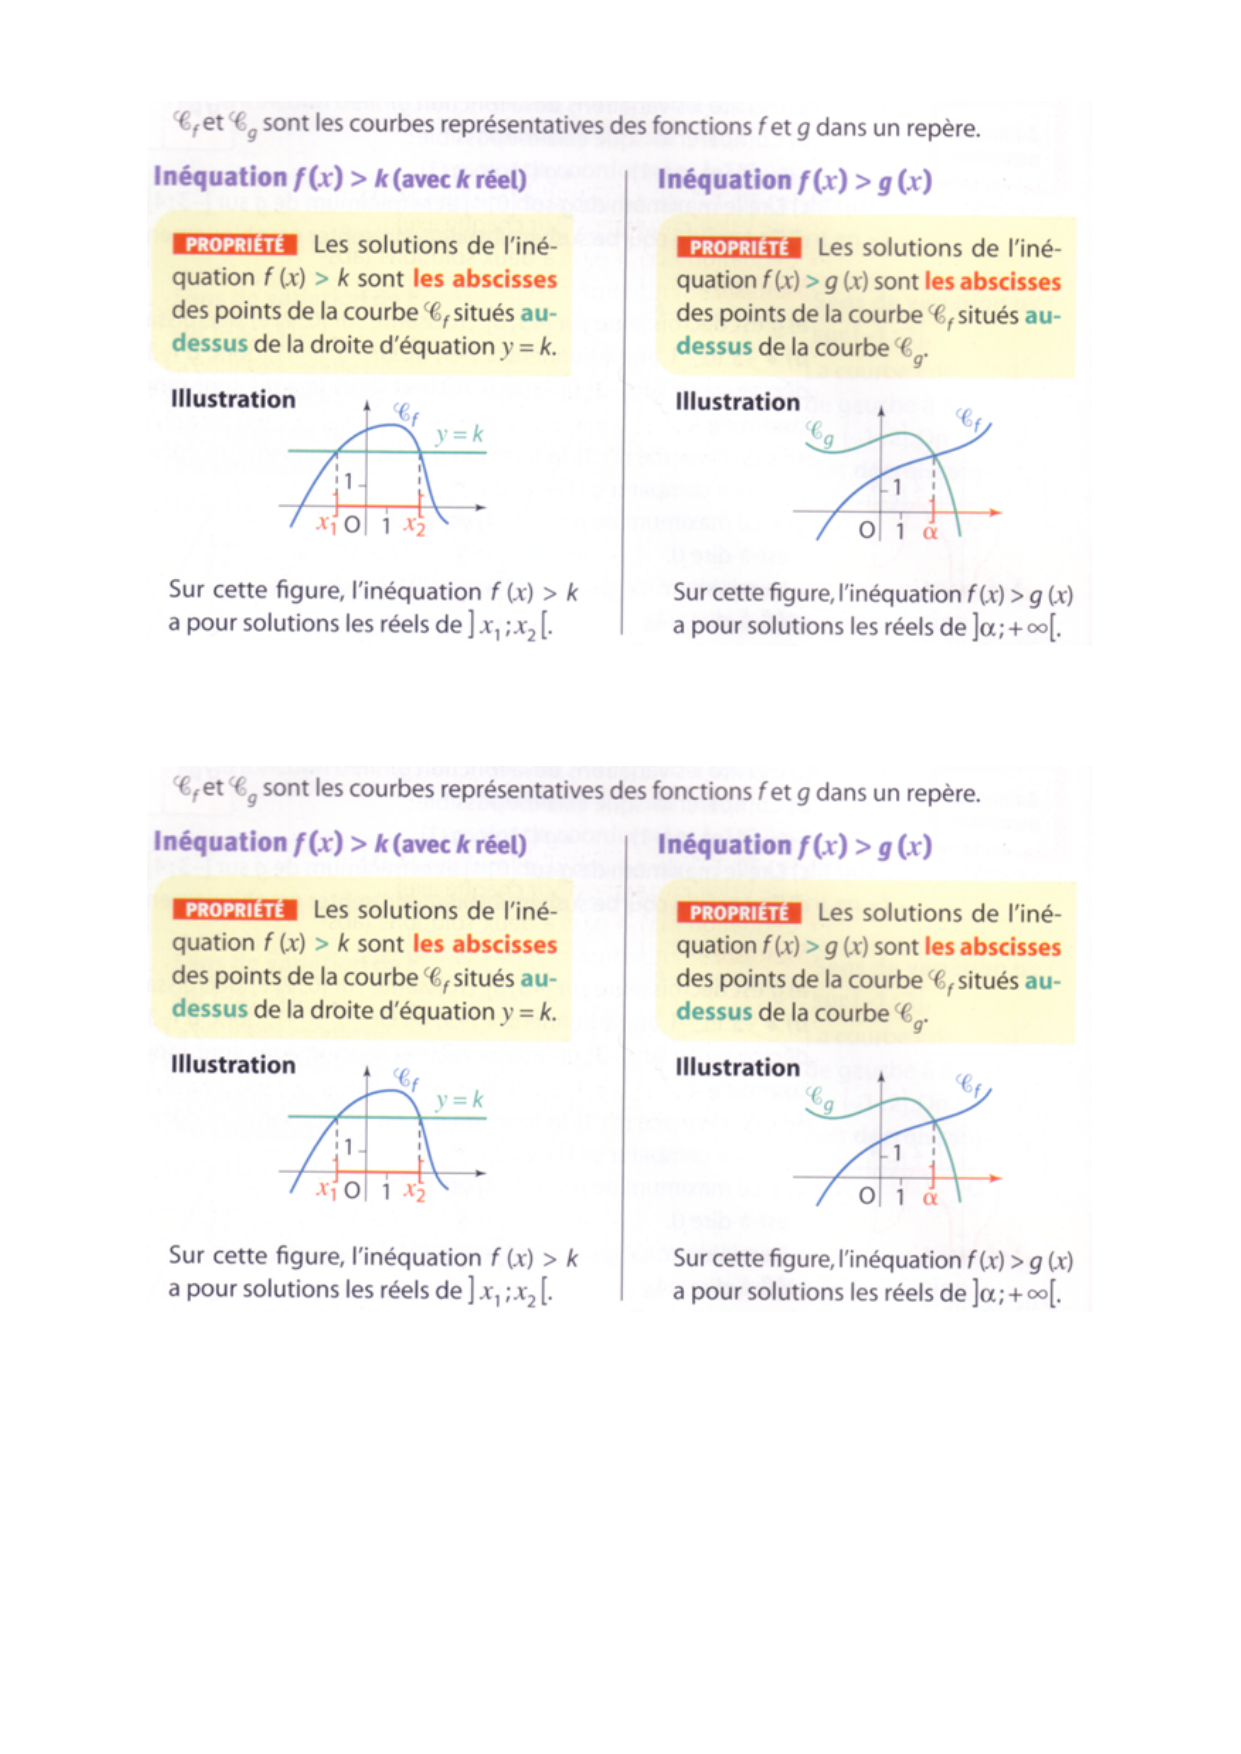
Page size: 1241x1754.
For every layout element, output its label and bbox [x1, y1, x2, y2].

picture [147, 101, 1092, 653]
picture [147, 766, 1092, 1319]
